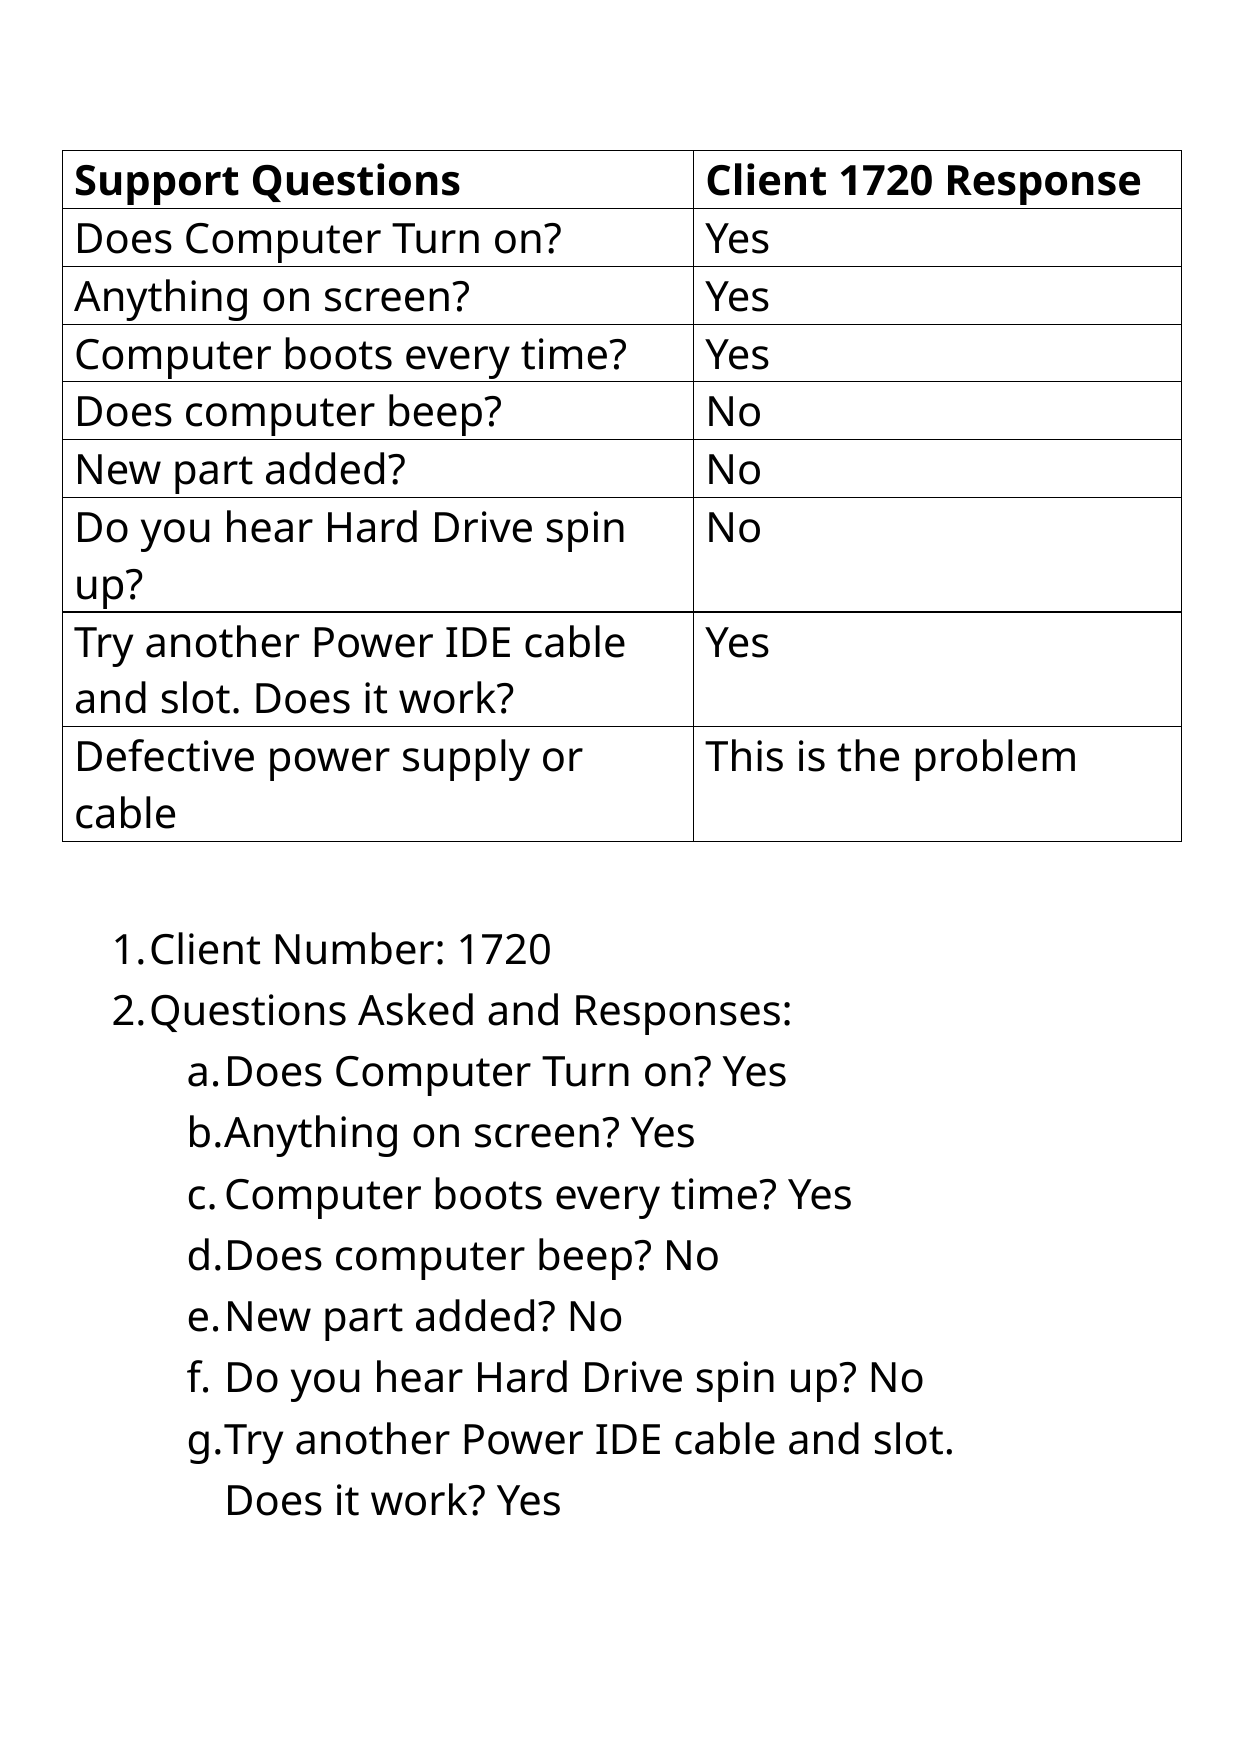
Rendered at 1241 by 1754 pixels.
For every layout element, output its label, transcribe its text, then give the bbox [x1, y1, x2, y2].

table_cell Yes [694, 209, 1181, 266]
table_cell No [694, 498, 1181, 611]
table_cell Yes [694, 267, 1181, 323]
table_cell Anything on screen? [63, 267, 693, 323]
list New part added? No [186, 1287, 1019, 1344]
table_header Support Questions [63, 151, 693, 208]
list Do you hear Hard Drive spin up? No [186, 1348, 1019, 1405]
table_cell Try another Power IDE cable and slot. Does it work? [63, 613, 693, 726]
table_cell No [694, 440, 1181, 497]
table_cell Yes [694, 613, 1181, 726]
table_cell Computer boots every time? [63, 325, 693, 381]
table_cell New part added? [63, 440, 693, 497]
list Computer boots every time? Yes [186, 1164, 1019, 1221]
table_cell No [694, 382, 1181, 439]
table_cell Does Computer Turn on? [63, 209, 693, 266]
table_header Client 1720 Response [694, 151, 1181, 208]
table_cell Yes [694, 325, 1181, 381]
list Try another Power IDE cable and slot. Does it work? Yes [186, 1409, 1019, 1528]
table_cell Does computer beep? [63, 382, 693, 439]
table_cell Do you hear Hard Drive spin up? [63, 498, 693, 611]
table_cell Defective power supply or cable [63, 727, 693, 841]
list Does computer beep? No [186, 1226, 1019, 1283]
list Does Computer Turn on? Yes [186, 1042, 1019, 1099]
list Client Number: 1720 [111, 919, 1019, 976]
list Anything on screen? Yes [186, 1103, 1019, 1160]
list Questions Asked and Responses: [111, 981, 1019, 1038]
table_cell This is the problem [694, 727, 1181, 841]
